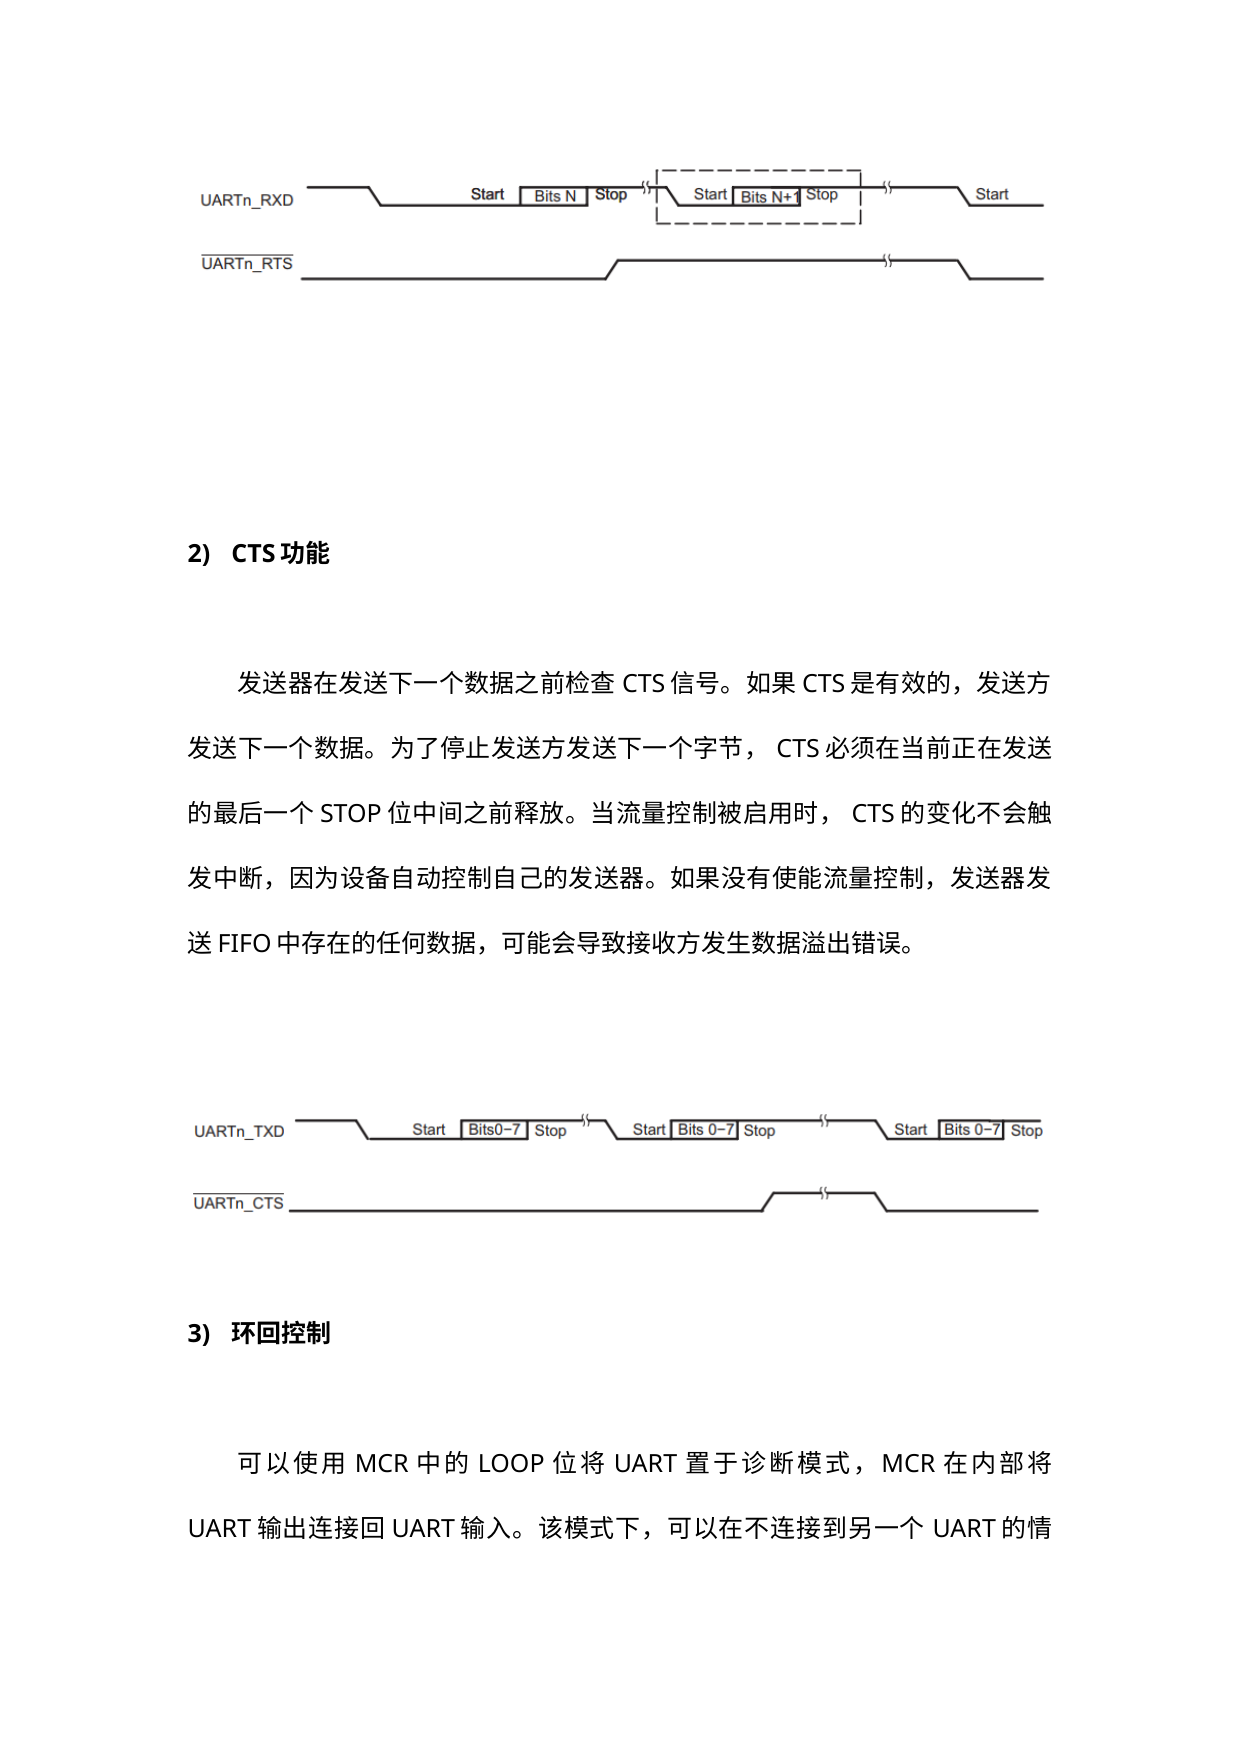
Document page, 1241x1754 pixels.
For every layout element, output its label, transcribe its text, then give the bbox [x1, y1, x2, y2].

list CTS功能 [187, 519, 1053, 584]
picture [187, 1104, 1053, 1223]
list 环回控制 [187, 1299, 1053, 1364]
picture [187, 162, 1053, 293]
text 发送器在发送下一个数据之前检查CTS信号。如果CTS是有效的，发送方发送下一个数据。为了停止发送方发送下一个字节， CTS必须在当前正在发送的最后一个STOP位中间之前释放。当流量控制被启用时， CTS的变化不会触发中断，因为设备自动控制自己的发送器。如果没有使能流量控制，发送器发送FIFO中存在的任何数据，可能会导致接收方发生数据溢出错误。 [187, 649, 1053, 974]
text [187, 1429, 1053, 1559]
